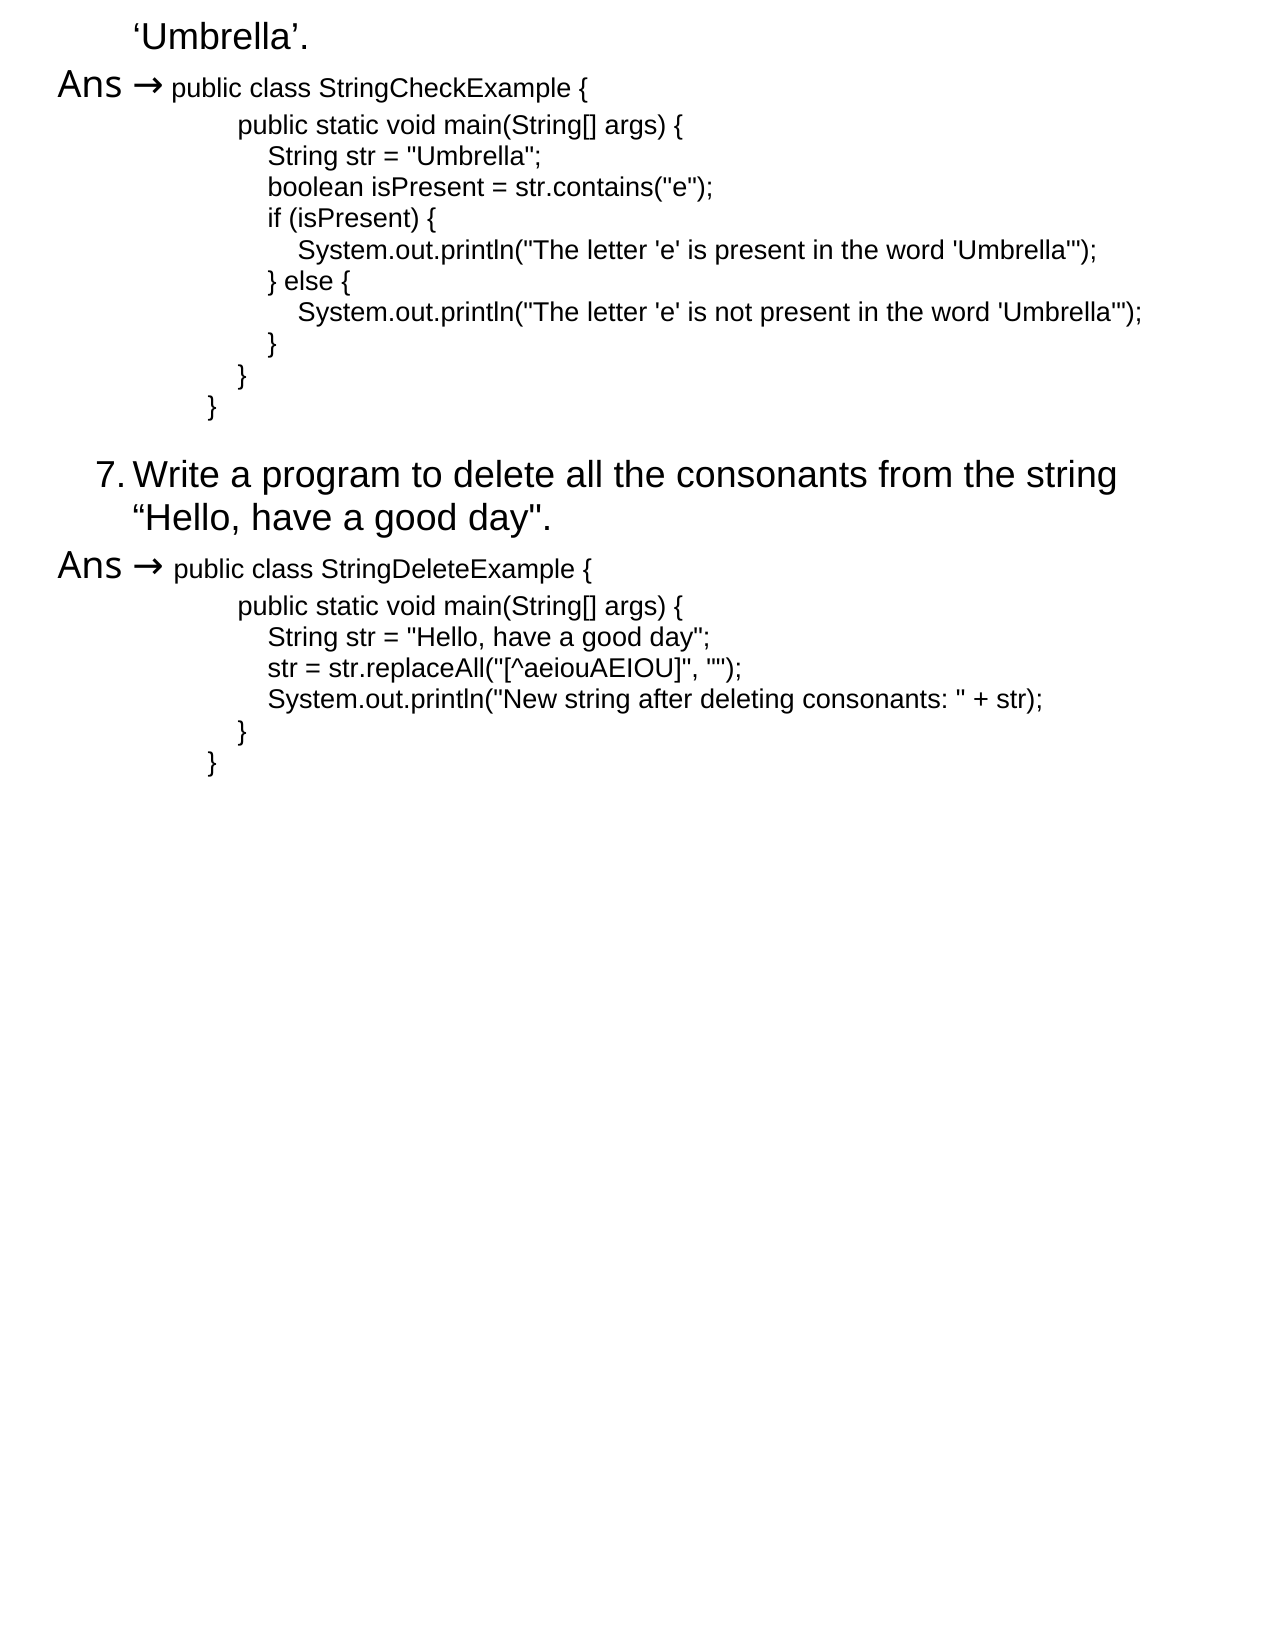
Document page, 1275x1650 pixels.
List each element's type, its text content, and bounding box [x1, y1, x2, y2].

text if (isPresent) { [207, 202, 1200, 234]
text } [207, 359, 1200, 390]
list Write a program to delete all the consonants from the string “Hello, have a good day". [95, 452, 1200, 539]
text boolean isPresent = str.contains("e"); [207, 171, 1200, 202]
text } [207, 390, 1200, 421]
text } else { [207, 265, 1200, 296]
text System.out.println("New string after deleting consonants: " + str); [207, 683, 1200, 715]
text } [207, 327, 1200, 359]
text Ans → public class StringDeleteExample { [57, 539, 1200, 590]
text } [207, 746, 1200, 777]
text str = str.replaceAll("[^aeiouAEIOU]", ""); [207, 652, 1200, 683]
text Ans → public class StringCheckExample { [57, 58, 1200, 109]
text String str = "Umbrella"; [207, 140, 1200, 171]
text public static void main(String[] args) { [207, 109, 1200, 140]
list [95, 14, 1200, 58]
text String str = "Hello, have a good day"; [207, 621, 1200, 652]
text System.out.println("The letter 'e' is present in the word 'Umbrella'"); [207, 234, 1200, 265]
text } [207, 715, 1200, 746]
text public static void main(String[] args) { [207, 590, 1200, 621]
text System.out.println("The letter 'e' is not present in the word 'Umbrella'"); [207, 296, 1200, 327]
